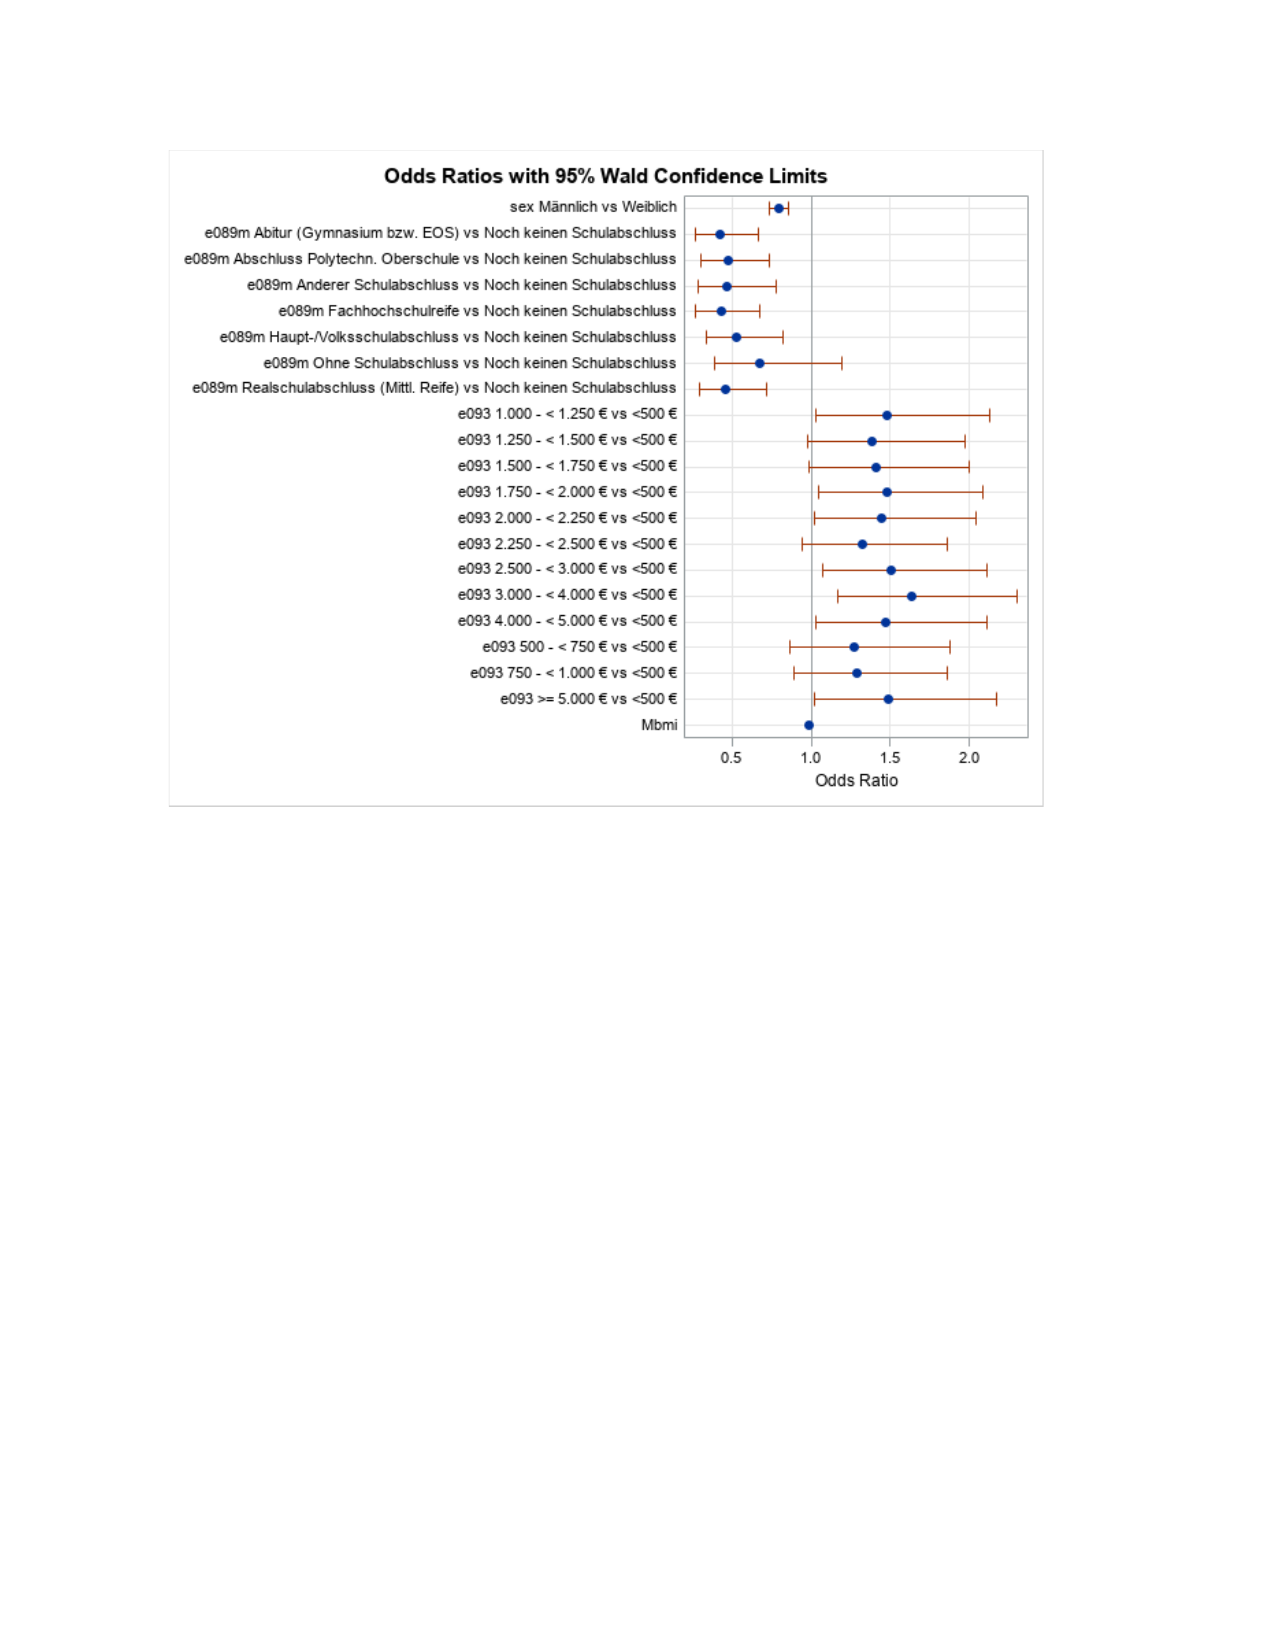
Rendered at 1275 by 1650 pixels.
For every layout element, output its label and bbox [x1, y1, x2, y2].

picture [168, 150, 1044, 807]
